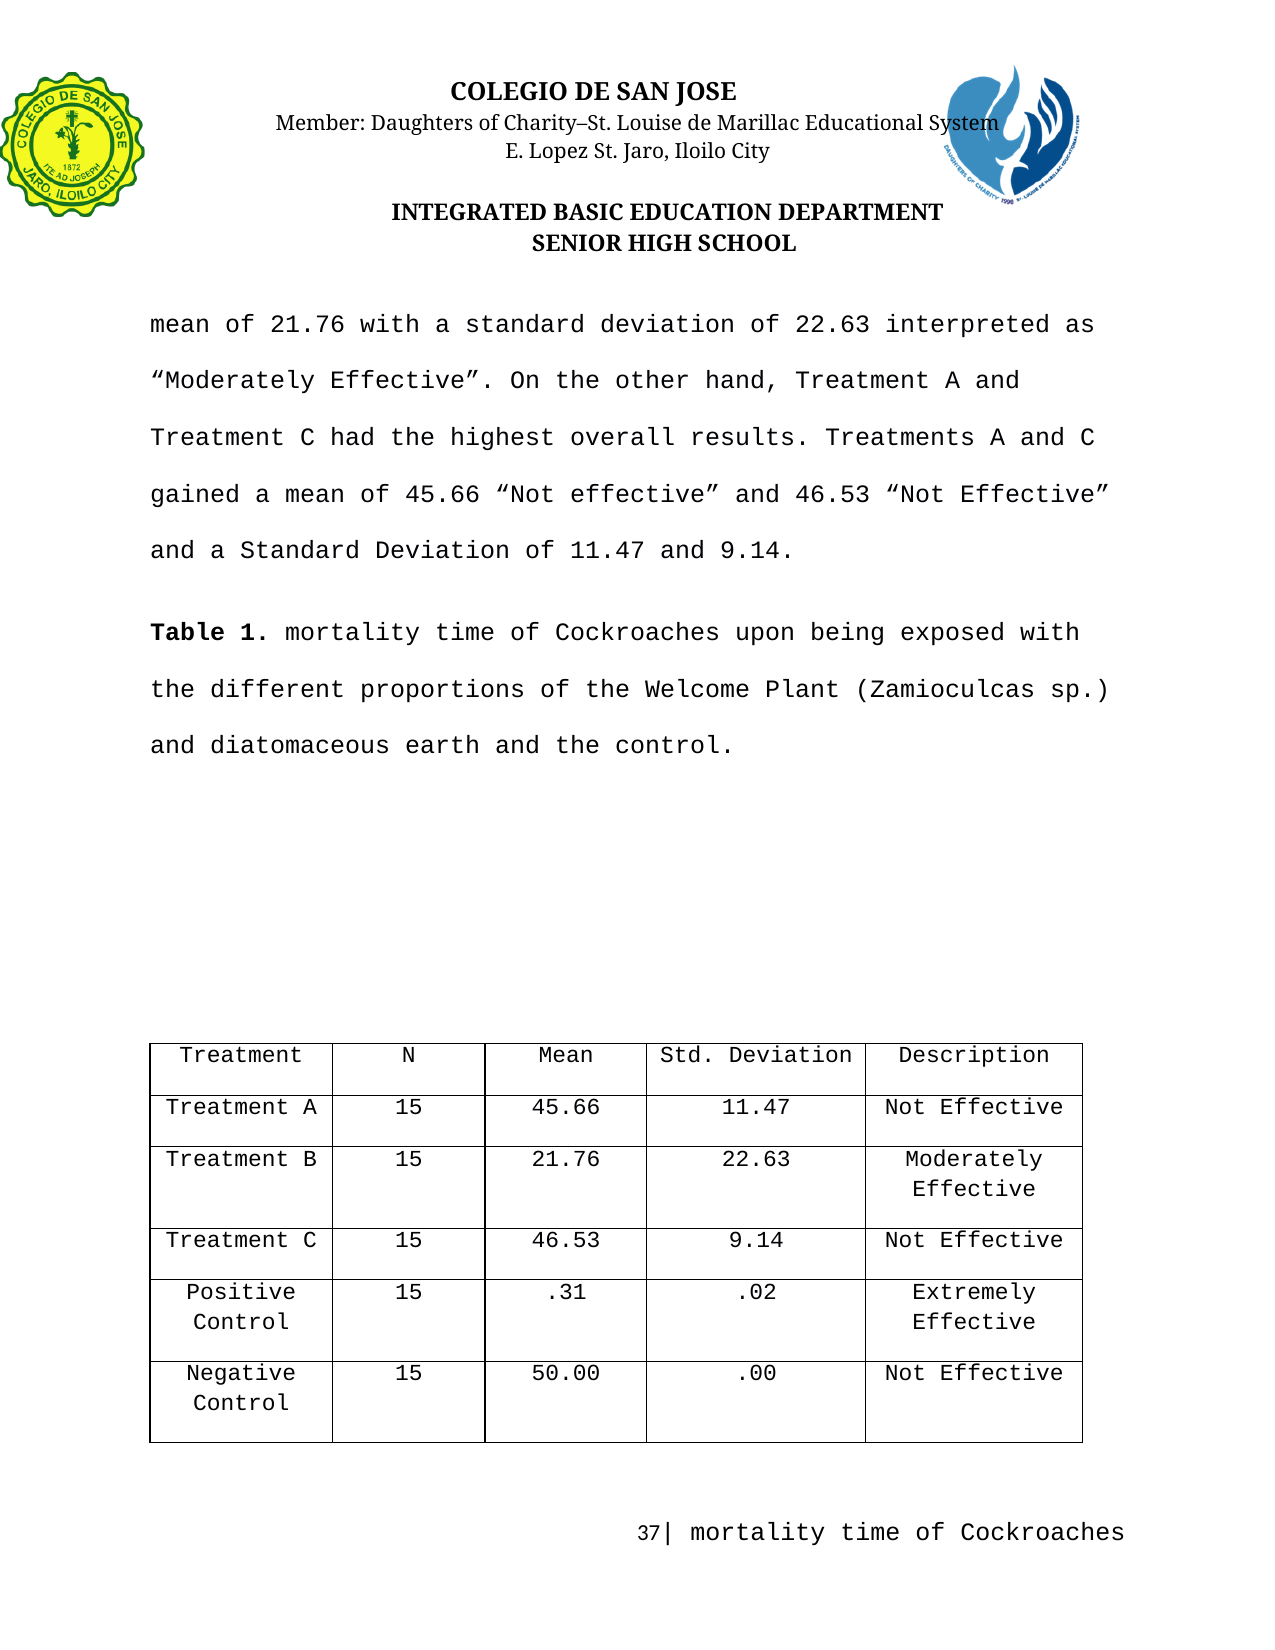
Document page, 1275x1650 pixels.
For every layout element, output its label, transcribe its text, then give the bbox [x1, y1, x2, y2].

table_cell .02 [647, 1280, 865, 1361]
table_cell 9.14 [647, 1229, 865, 1279]
table_cell 11.47 [647, 1096, 865, 1146]
table_cell 15 [333, 1280, 484, 1361]
table_cell Treatment B [151, 1147, 332, 1228]
picture [0, 72, 145, 217]
table_cell Extremely Effective [866, 1280, 1082, 1361]
table_cell 15 [333, 1229, 484, 1279]
table_cell 15 [333, 1096, 484, 1146]
table_cell Treatment A [151, 1096, 332, 1146]
table_cell 46.53 [486, 1229, 646, 1279]
table_cell .00 [647, 1362, 865, 1442]
table_cell 45.66 [486, 1096, 646, 1146]
table_cell Negative Control [151, 1362, 332, 1442]
table_header Mean [486, 1044, 646, 1094]
table_cell Moderately Effective [866, 1147, 1082, 1228]
table_cell 15 [333, 1362, 484, 1442]
table_header Description [866, 1044, 1082, 1094]
table_cell Positive Control [151, 1280, 332, 1361]
table_cell Not Effective [866, 1362, 1082, 1442]
table_cell 50.00 [486, 1362, 646, 1442]
table_header Std. Deviation [647, 1044, 865, 1094]
text Table 1. mortality time of Cockroaches upon being exposed with the different proportions of the Welcome Plant (Zamioculcas sp.) and diatomaceous earth and the control. [150, 619, 1125, 761]
table_cell Not Effective [866, 1096, 1082, 1146]
table_header Treatment [151, 1044, 332, 1094]
table_cell .31 [486, 1280, 646, 1361]
table_cell 15 [333, 1147, 484, 1228]
table_cell 21.76 [486, 1147, 646, 1228]
picture [923, 49, 1097, 232]
table_cell 22.63 [647, 1147, 865, 1228]
table_header N [333, 1044, 484, 1094]
table_cell Not Effective [866, 1229, 1082, 1279]
table_cell Treatment C [151, 1229, 332, 1279]
